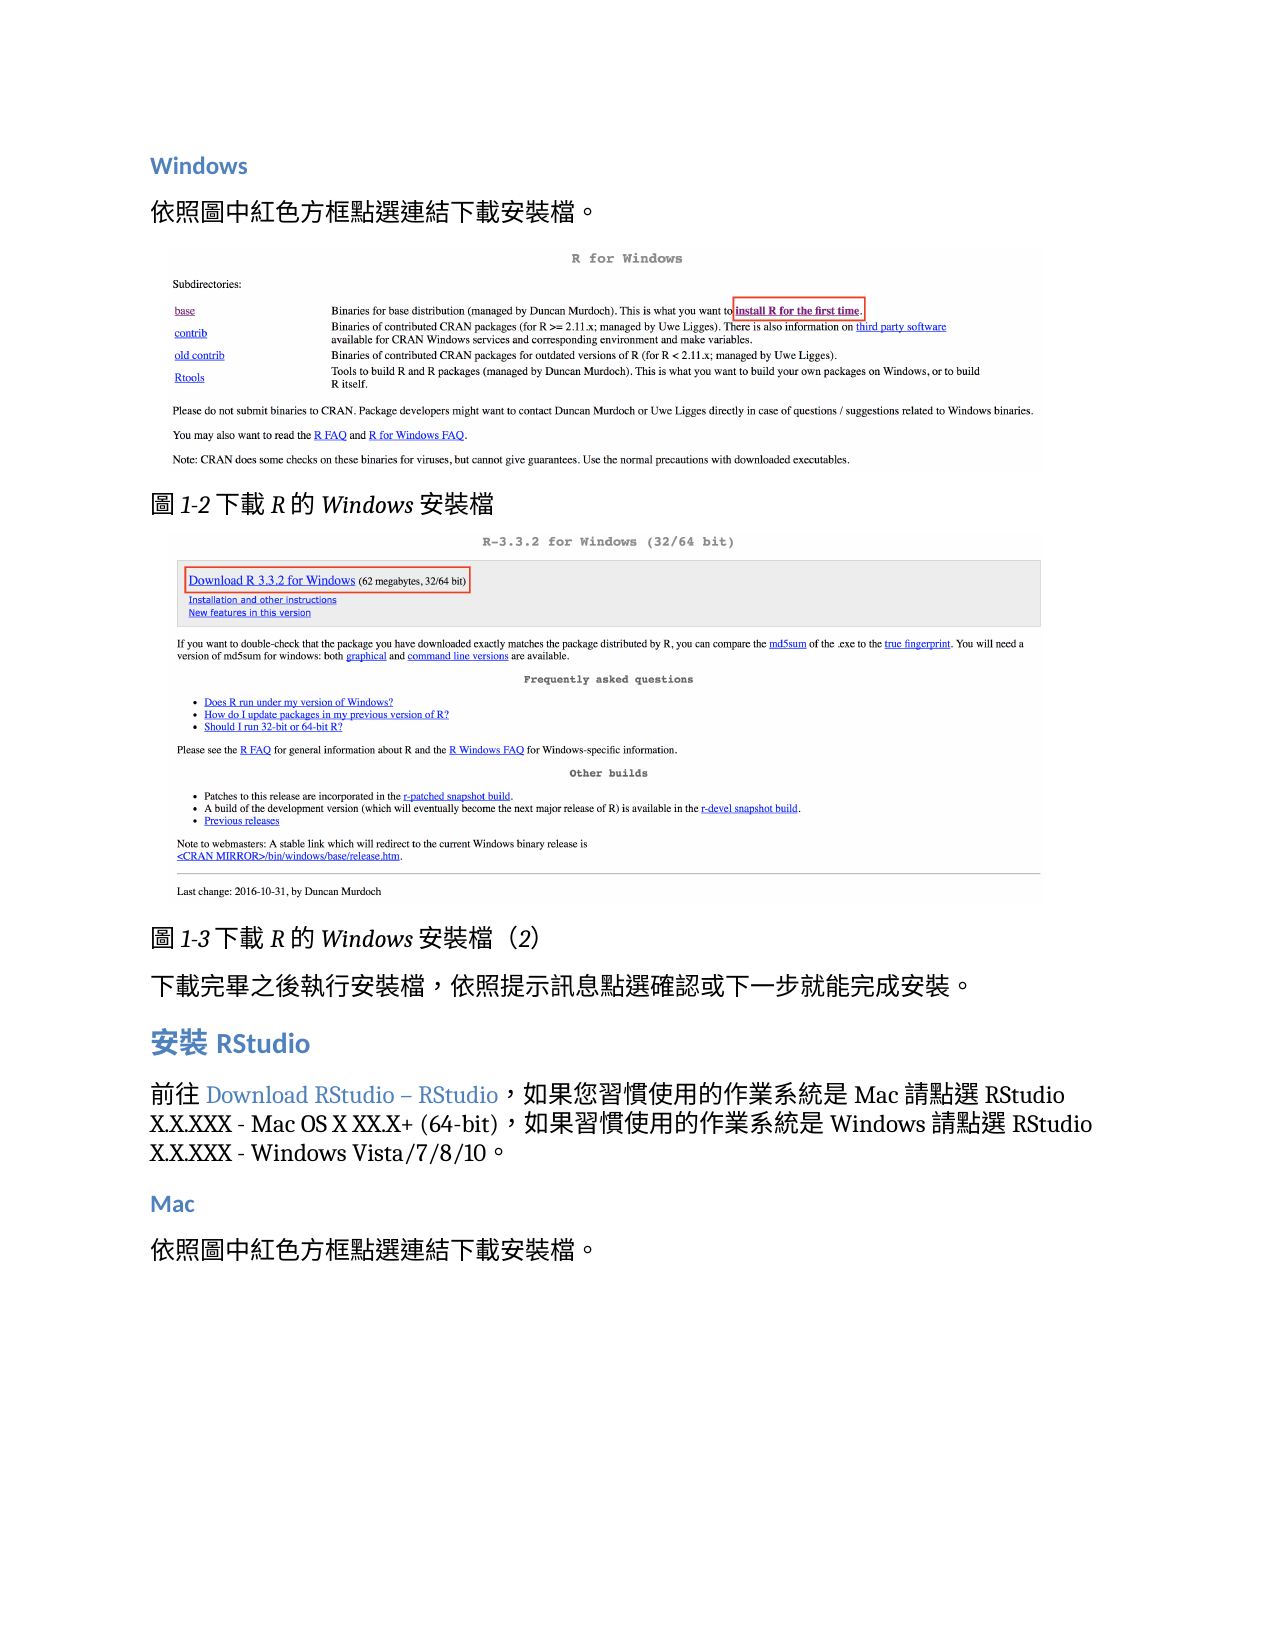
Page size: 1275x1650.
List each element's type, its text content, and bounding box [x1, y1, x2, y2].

text 圖 1-3 下載 R 的 Windows 安裝檔（2） [150, 925, 1125, 954]
text 圖 1-2 下載 R 的 Windows 安裝檔 [150, 491, 1125, 520]
text 依照圖中紅色方框點選連結下載安裝檔。 [150, 199, 1125, 228]
subtitle 安裝 RStudio [150, 1022, 1125, 1062]
picture [168, 532, 1044, 905]
text 依照圖中紅色方框點選連結下載安裝檔。 [150, 1237, 1125, 1266]
text 下載完畢之後執行安裝檔，依照提示訊息點選確認或下一步就能完成安裝。 [150, 973, 1125, 1002]
picture [168, 246, 1044, 471]
subtitle Windows [150, 150, 1125, 181]
subtitle Mac [150, 1188, 1125, 1218]
text 前往 Download RStudio – RStudio，如果您習慣使用的作業系統是 Mac 請點選 RStudio X.X.XXX - Mac OS X XX.X+ (64-bit)，如果習慣使用的作業系統是 Windows 請點選 RStudio X.X.XXX - Windows Vista/7/8/10。 [150, 1081, 1125, 1167]
